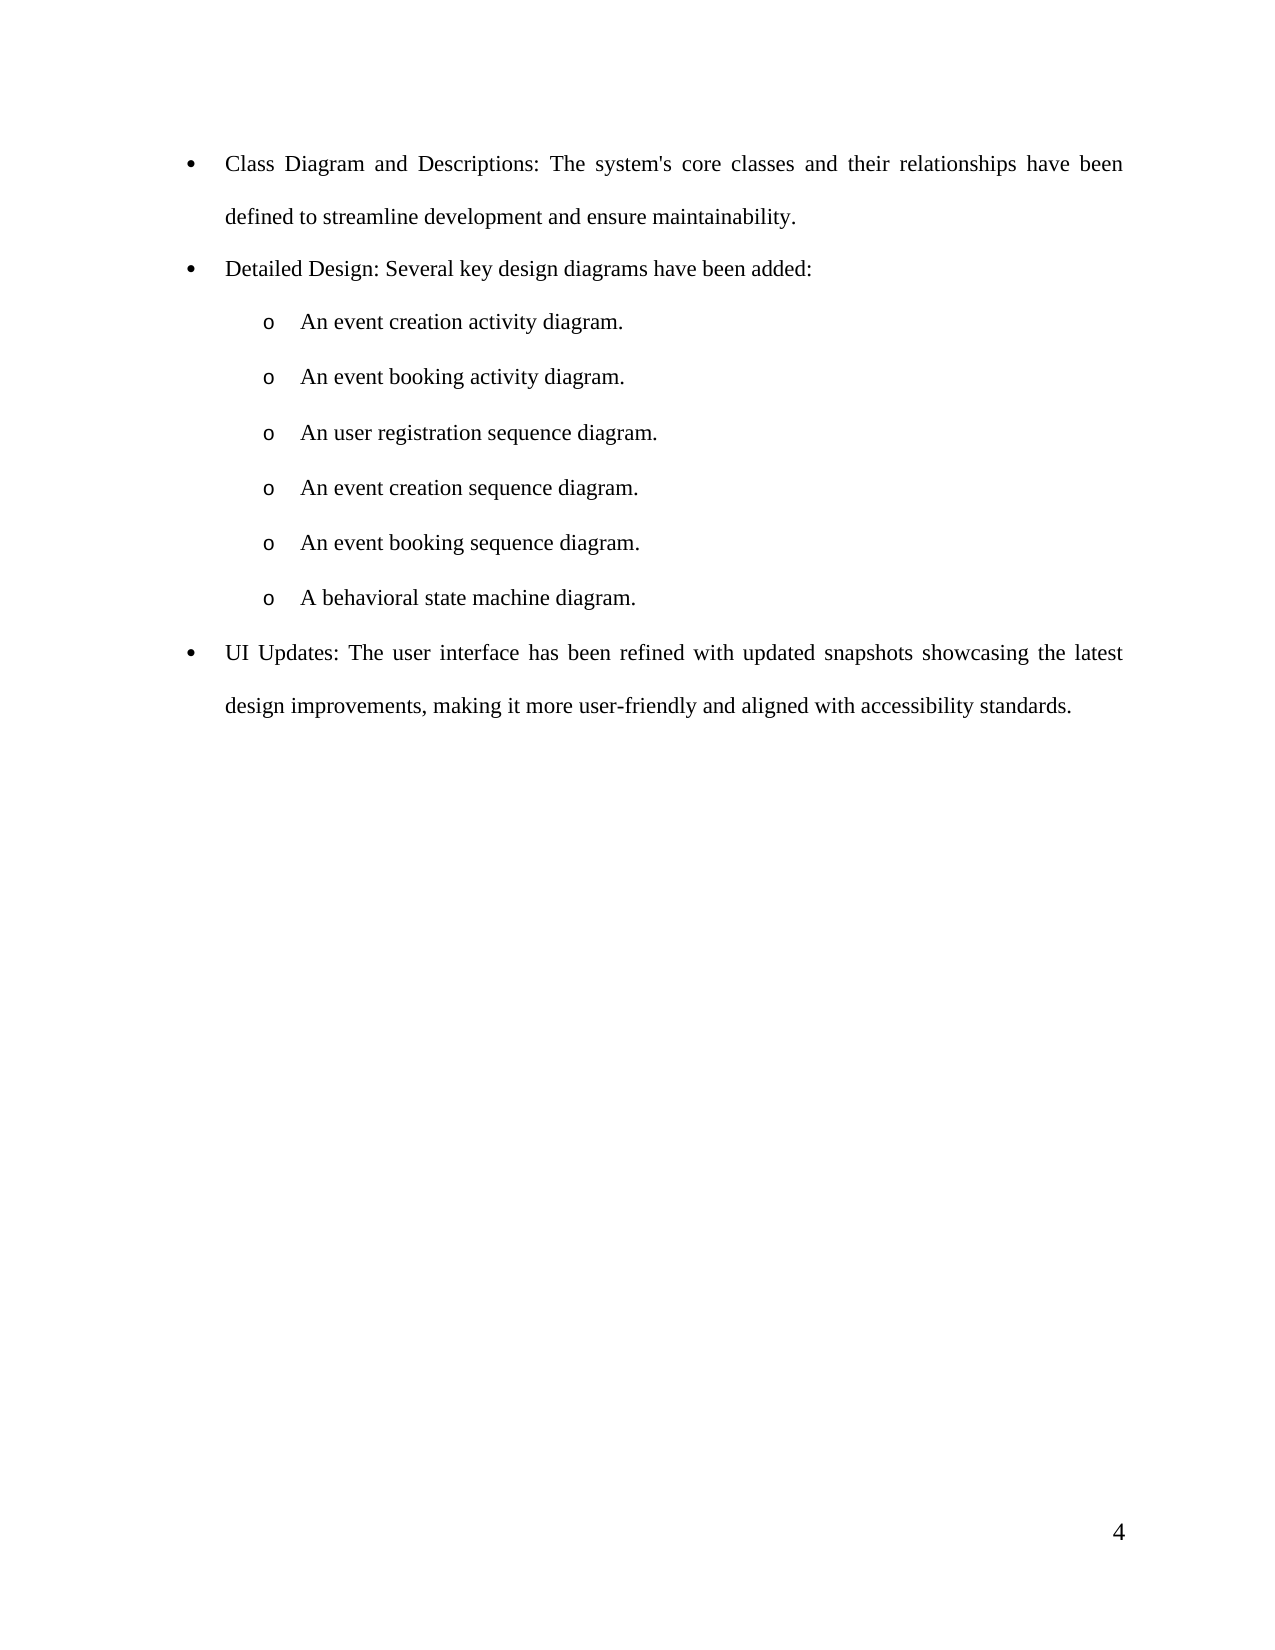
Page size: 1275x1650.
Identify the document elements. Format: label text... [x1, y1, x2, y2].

list An event creation sequence diagram. [262, 474, 1125, 501]
list UI Updates: The user interface has been refined with updated snapshots showcasing the latest design improvements, making it more user-friendly and aligned with accessibility standards. [187, 639, 1125, 718]
list An event booking sequence diagram. [262, 529, 1125, 557]
list An event creation activity diagram. [262, 308, 1125, 336]
list An event booking activity diagram. [262, 363, 1125, 391]
list A behavioral state machine diagram. [262, 584, 1125, 612]
list An user registration sequence diagram. [262, 418, 1125, 446]
list Detailed Design: Several key design diagrams have been added: [187, 255, 1125, 282]
